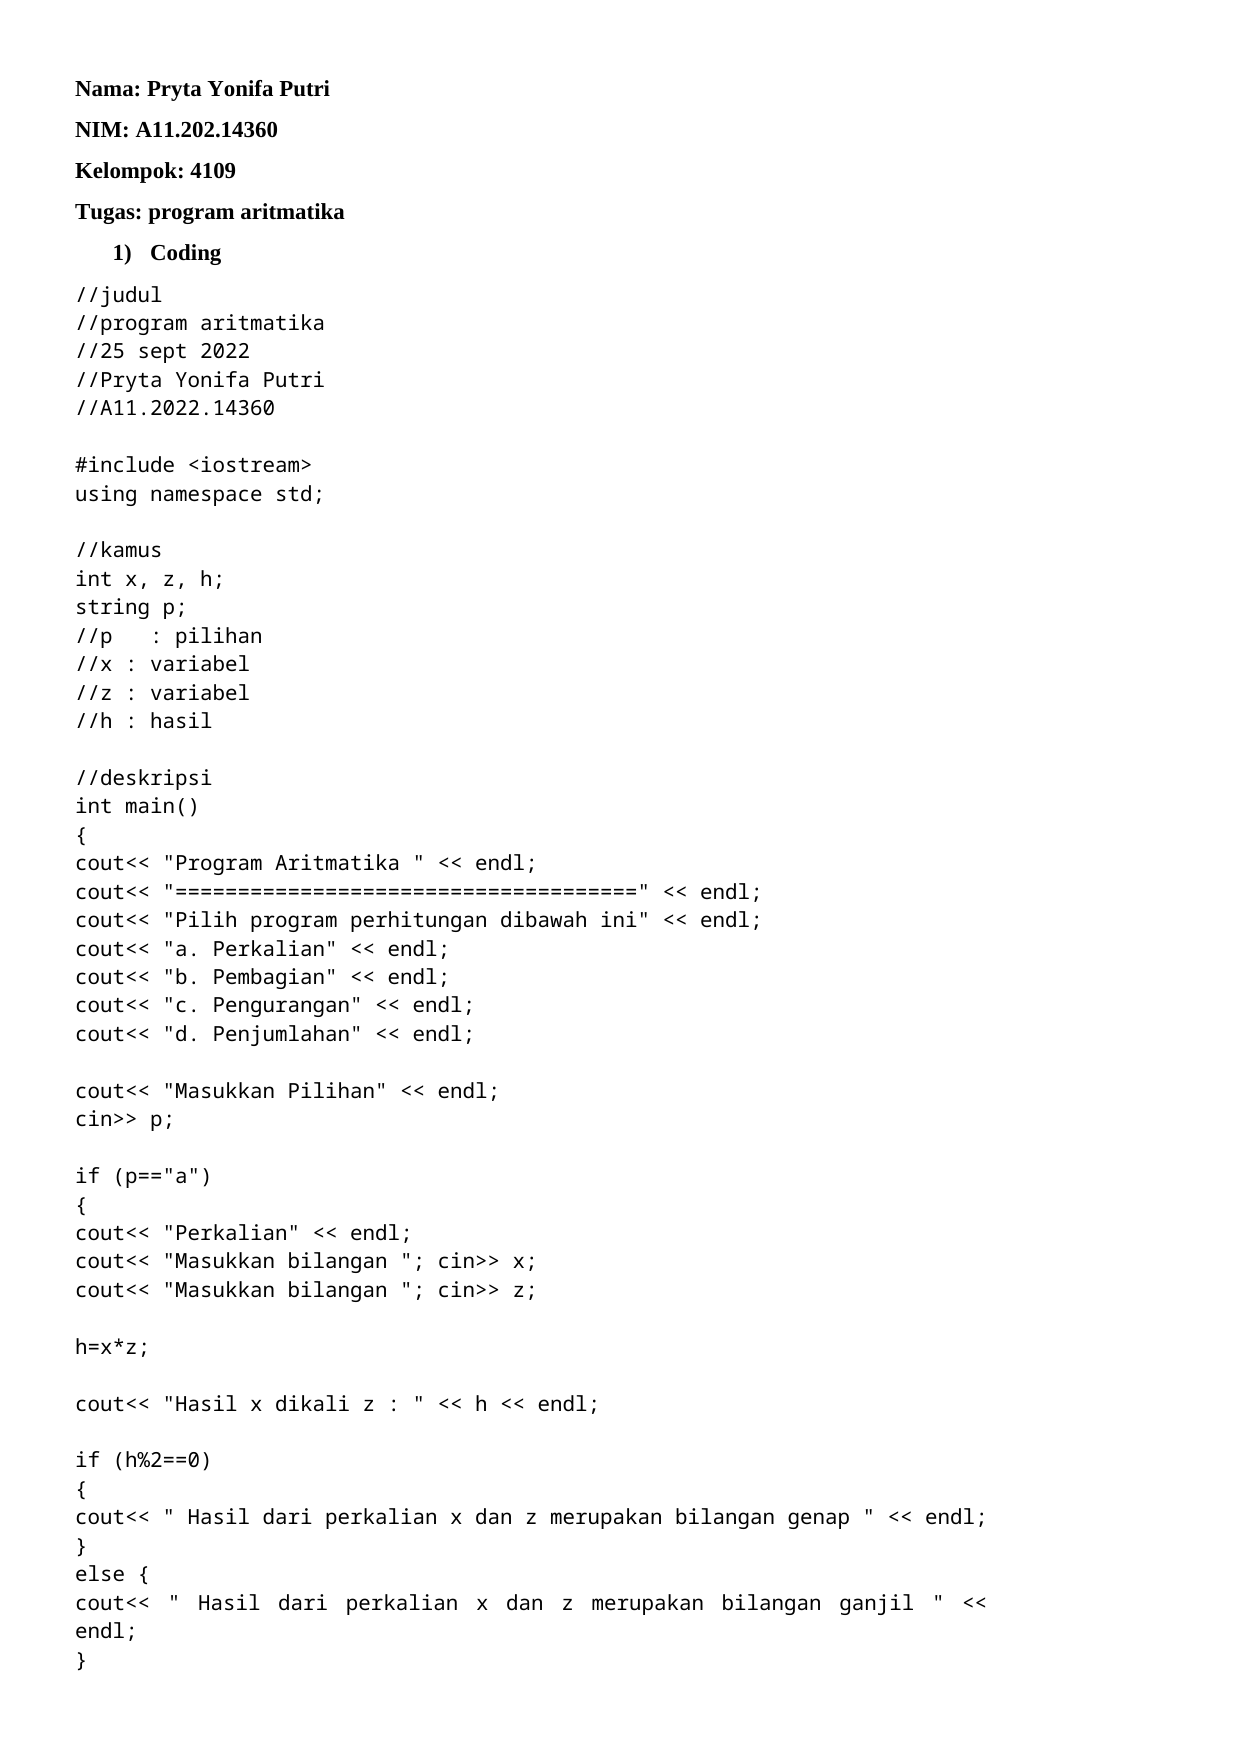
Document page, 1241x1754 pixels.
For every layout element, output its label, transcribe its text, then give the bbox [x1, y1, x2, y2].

text { [75, 1474, 988, 1502]
text cout<< "b. Pembagian" << endl; [75, 962, 988, 991]
text //z : variabel [75, 678, 988, 706]
text //Pryta Yonifa Putri [75, 365, 988, 393]
text int main() [75, 792, 988, 820]
text Nama: Pryta Yonifa Putri [75, 75, 1165, 101]
text using namespace std; [75, 479, 988, 507]
text Tugas: program aritmatika [75, 198, 1165, 224]
text cout<< "Hasil x dikali z : " << h << endl; [75, 1389, 988, 1417]
text } [75, 1531, 988, 1559]
text cin>> p; [75, 1104, 988, 1133]
text cout<< "Perkalian" << endl; [75, 1218, 988, 1247]
text //A11.2022.14360 [75, 393, 988, 422]
text //deskripsi [75, 763, 988, 792]
text { [75, 1190, 988, 1218]
text cout<< " Hasil dari perkalian x dan z merupakan bilangan genap " << endl; [75, 1502, 988, 1531]
list Coding [112, 239, 1165, 265]
text } [75, 1645, 988, 1673]
text if (p=="a") [75, 1161, 988, 1190]
text //25 sept 2022 [75, 337, 988, 365]
text //h : hasil [75, 706, 988, 735]
text cout<< "Masukkan Pilihan" << endl; [75, 1076, 988, 1104]
text int x, z, h; [75, 564, 988, 592]
text Kelompok: 4109 [75, 157, 1165, 183]
text //x : variabel [75, 649, 988, 678]
text string p; [75, 592, 988, 621]
text cout<< "a. Perkalian" << endl; [75, 934, 988, 962]
text cout<< "Program Aritmatika " << endl; [75, 848, 988, 877]
text cout<< "Pilih program perhitungan dibawah ini" << endl; [75, 905, 988, 934]
text cout<< "Masukkan bilangan "; cin>> x; [75, 1247, 988, 1275]
text //judul [75, 280, 988, 308]
text cout<< "=====================================" << endl; [75, 877, 988, 905]
text if (h%2==0) [75, 1446, 988, 1474]
text //kamus [75, 536, 988, 564]
text cout<< " Hasil dari perkalian x dan z merupakan bilangan ganjil " << endl; [75, 1588, 988, 1645]
text //program aritmatika [75, 308, 988, 337]
text NIM: A11.202.14360 [75, 116, 1165, 142]
text cout<< "d. Penjumlahan" << endl; [75, 1019, 988, 1047]
text else { [75, 1559, 988, 1588]
text //p : pilihan [75, 621, 988, 649]
text { [75, 820, 988, 848]
text cout<< "c. Pengurangan" << endl; [75, 991, 988, 1019]
text cout<< "Masukkan bilangan "; cin>> z; [75, 1275, 988, 1303]
text h=x*z; [75, 1332, 988, 1360]
text #include <iostream> [75, 450, 988, 479]
